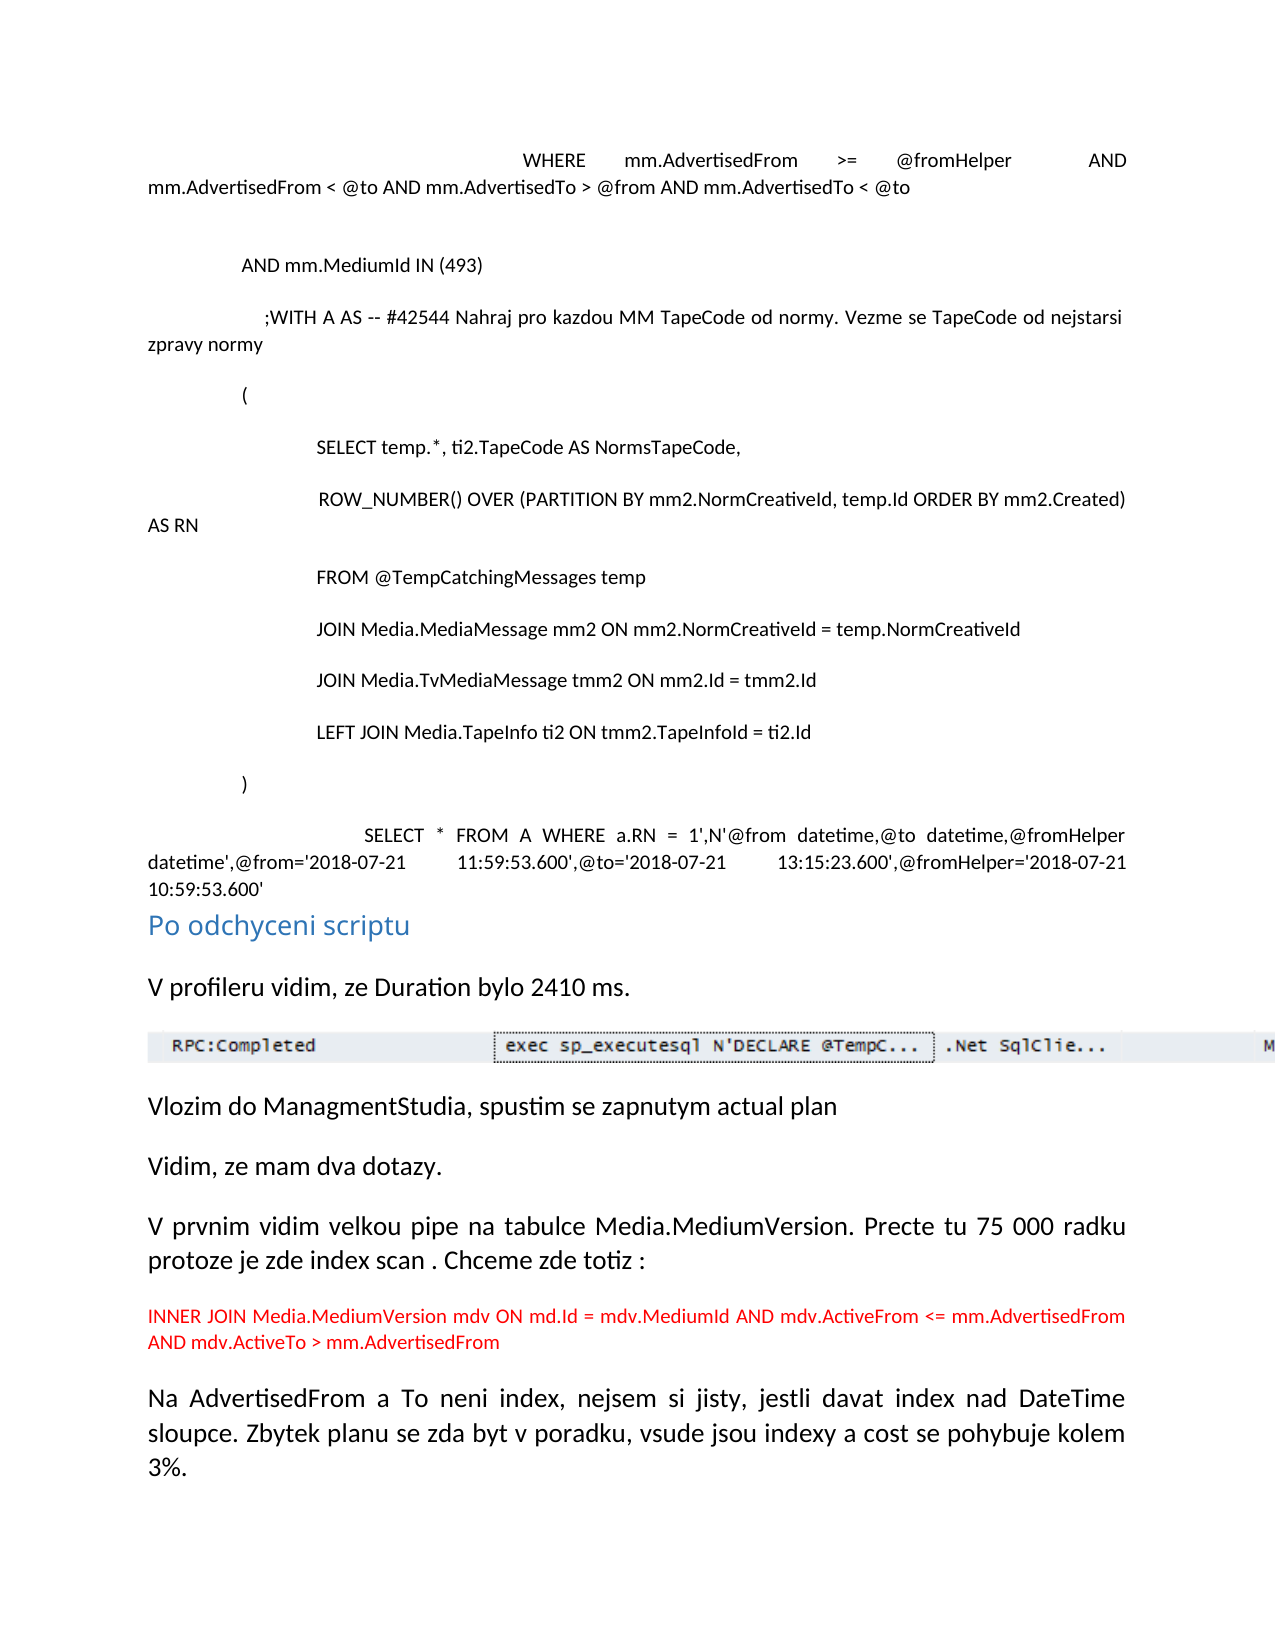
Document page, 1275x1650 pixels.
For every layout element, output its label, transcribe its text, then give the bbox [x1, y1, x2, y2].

text Vlozim do ManagmentStudia, spustim se zapnutym actual plan [148, 1089, 1127, 1123]
subtitle Po odchyceni scriptu [148, 907, 1127, 944]
text JOIN Media.TvMediaMessage tmm2 ON mm2.Id = tmm2.Id [148, 668, 1127, 693]
text Na AdvertisedFrom a To neni index, nejsem si jisty, jestli davat index nad DateTime sloupce. Zbytek planu se zda byt v poradku, vsude jsou indexy a cost se pohybuje kolem 3%. [148, 1381, 1127, 1483]
text LEFT JOIN Media.TapeInfo ti2 ON tmm2.TapeInfoId = ti2.Id [148, 719, 1127, 745]
text AND mm.MediumId IN (493) [148, 253, 1127, 278]
text V profileru vidim, ze Duration bylo 2410 ms. [148, 970, 1127, 1003]
text SELECT temp.*, ti2.TapeCode AS NormsTapeCode, [148, 434, 1127, 460]
text ( [148, 383, 1127, 408]
text ) [148, 771, 1127, 796]
text WHERE mm.AdvertisedFrom >= @fromHelper AND mm.AdvertisedFrom < @to AND mm.AdvertisedTo > @from AND mm.AdvertisedTo < @to [148, 148, 1127, 226]
text ;WITH A AS -- #42544 Nahraj pro kazdou MM TapeCode od normy. Vezme se TapeCode od nejstarsi zpravy normy [148, 304, 1127, 356]
text JOIN Media.MediaMessage mm2 ON mm2.NormCreativeId = temp.NormCreativeId [148, 616, 1127, 641]
text FROM @TempCatchingMessages temp [148, 564, 1127, 590]
text Vidim, ze mam dva dotazy. [148, 1149, 1127, 1182]
text V prvnim vidim velkou pipe na tabulce Media.MediumVersion. Precte tu 75 000 radku protoze je zde index scan . Chceme zde totiz : [148, 1209, 1127, 1276]
text INNER JOIN Media.MediumVersion mdv ON md.Id = mdv.MediumId AND mdv.ActiveFrom <= mm.AdvertisedFrom AND mdv.ActiveTo > mm.AdvertisedFrom [148, 1303, 1127, 1355]
text ROW_NUMBER() OVER (PARTITION BY mm2.NormCreativeId, temp.Id ORDER BY mm2.Created) AS RN [148, 486, 1127, 538]
text SELECT * FROM A WHERE a.RN = 1',N'@from datetime,@to datetime,@fromHelper datetime',@from='2018-07-21 11:59:53.600',@to='2018-07-21 13:15:23.600',@fromHelper='2018-07-21 10:59:53.600' [148, 823, 1127, 901]
